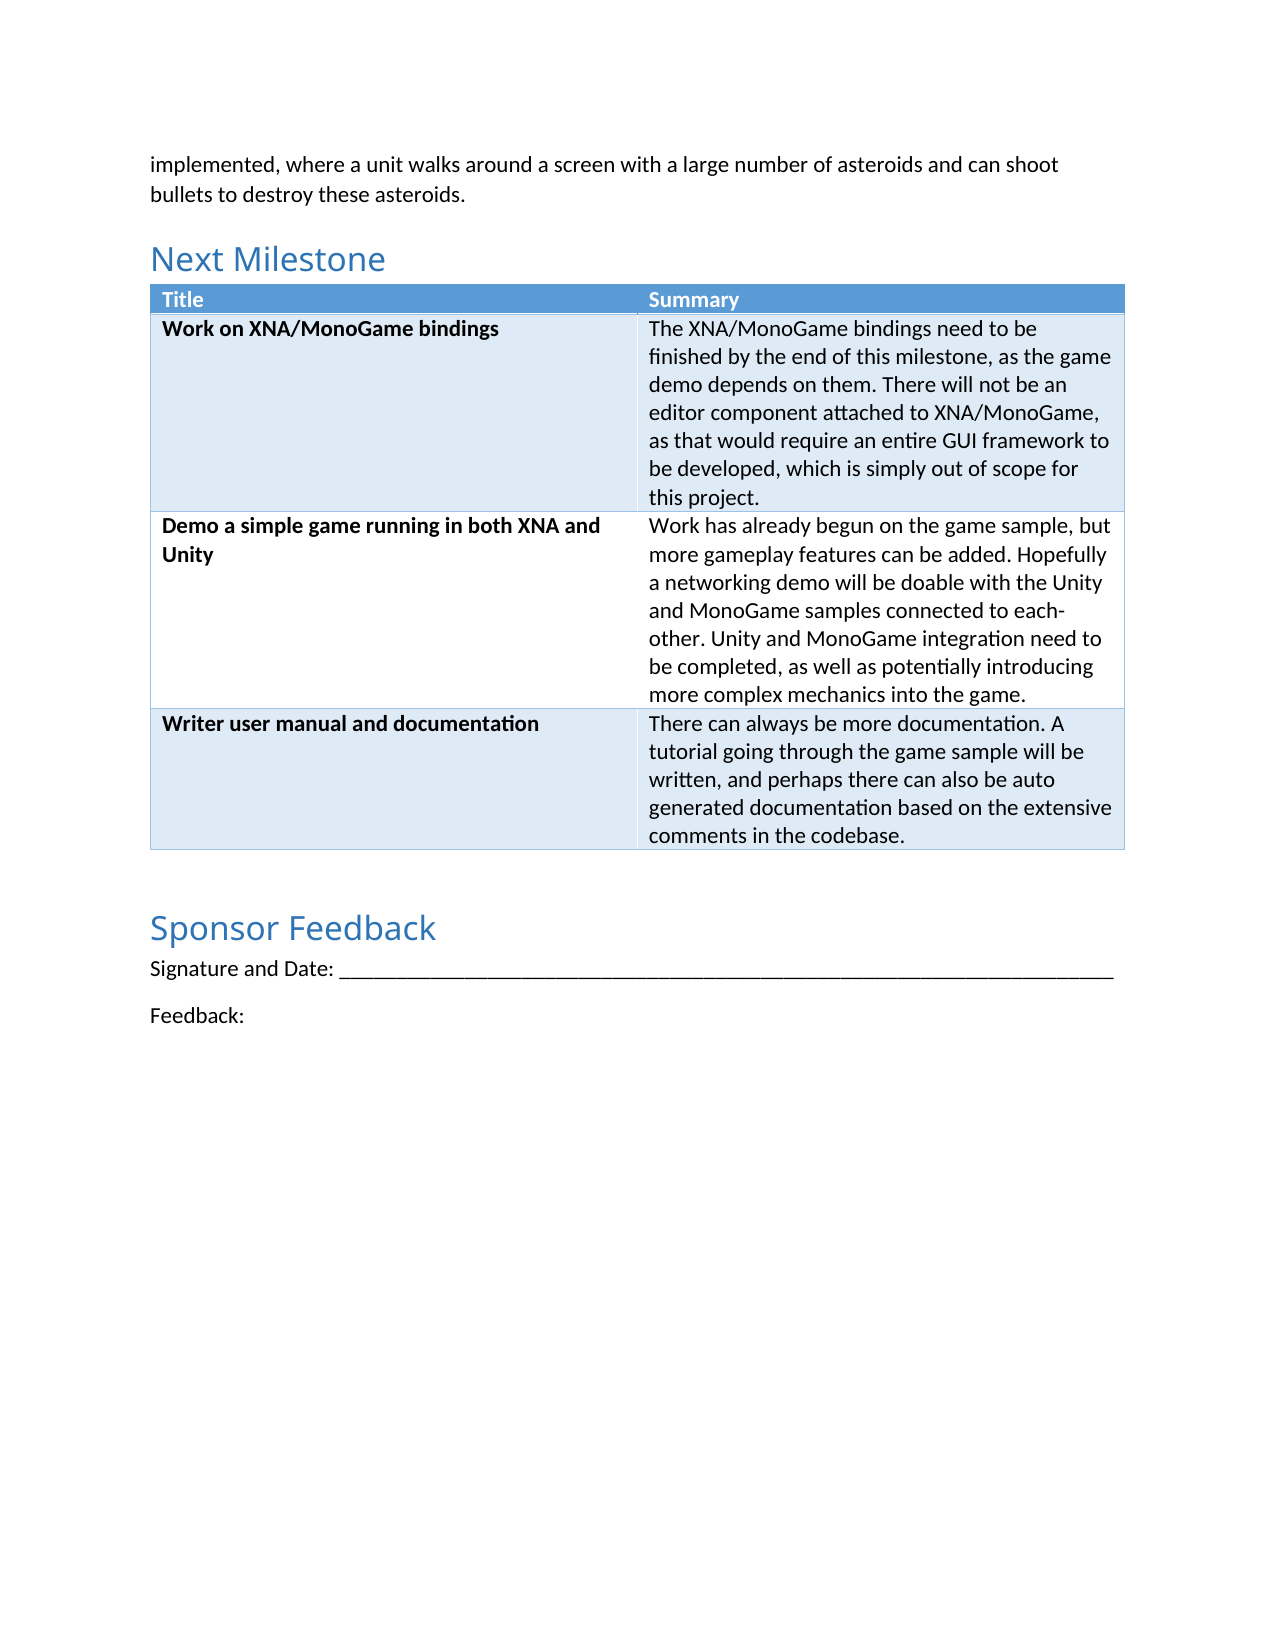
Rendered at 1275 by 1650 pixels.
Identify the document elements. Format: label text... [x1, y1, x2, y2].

table_cell There can always be more documentation. A tutorial going through the game sample will be written, and perhaps there can also be auto generated documentation based on the extensive comments in the codebase. [638, 709, 1124, 849]
table_cell The XNA/MonoGame bindings need to be finished by the end of this milestone, as the game demo depends on them. There will not be an editor component attached to XNA/MonoGame, as that would require an entire GUI framework to be developed, which is simply out of scope for this project. [638, 315, 1124, 511]
table_cell Writer user manual and documentation [151, 709, 637, 849]
table_cell Work on XNA/MonoGame bindings [151, 315, 637, 511]
subtitle Next Milestone [150, 235, 1125, 281]
subtitle Sponsor Feedback [150, 905, 1125, 951]
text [150, 150, 1125, 208]
table_cell Work has already begun on the game sample, but more gameplay features can be added. Hopefully a networking demo will be doable with the Unity and MonoGame samples connected to each-other. Unity and MonoGame integration need to be completed, as well as potentially introducing more complex mechanics into the game. [638, 512, 1124, 708]
table_header Summary [638, 285, 1124, 313]
table_header Title [151, 285, 637, 313]
text Feedback: [150, 1001, 1125, 1029]
text Signature and Date: ____________________________________________________________________ [150, 954, 1125, 982]
table_cell Demo a simple game running in both XNA and Unity [151, 512, 637, 708]
